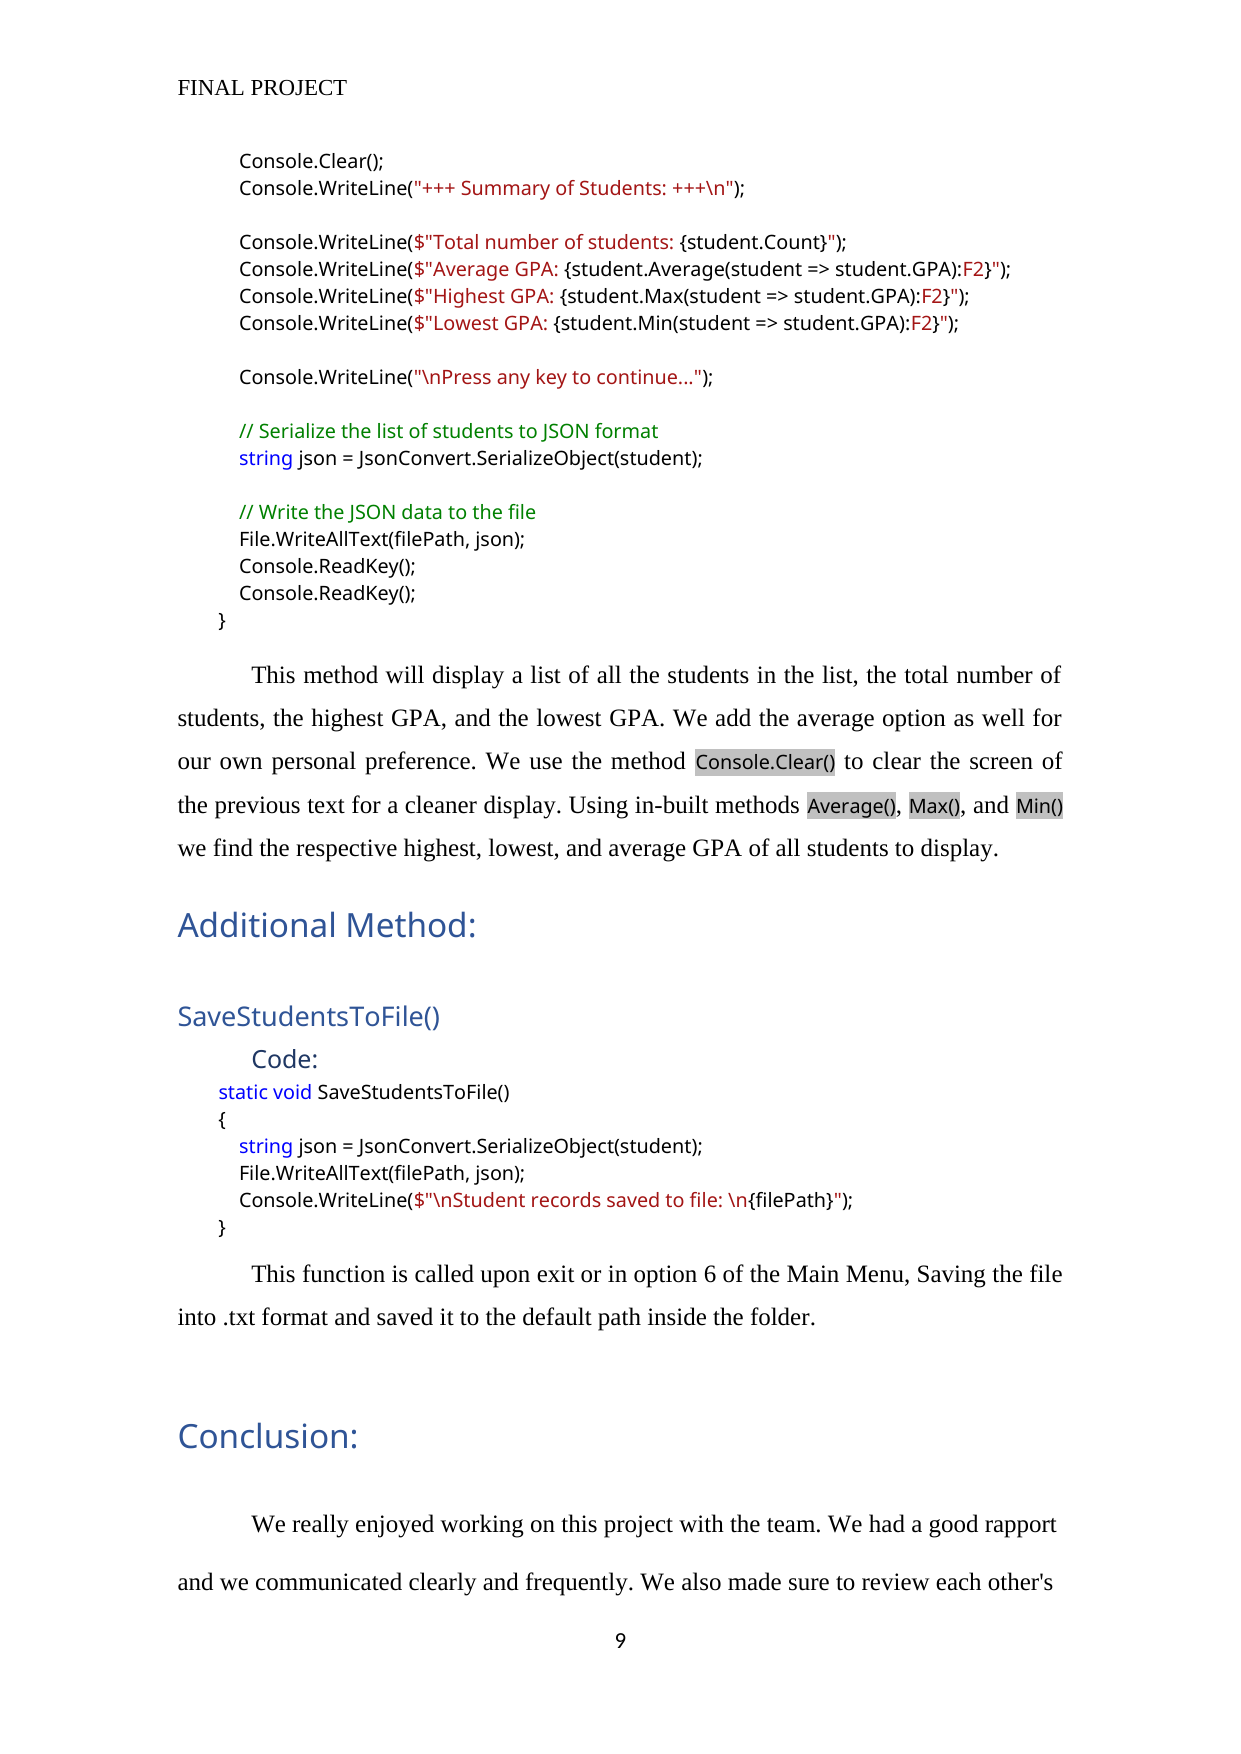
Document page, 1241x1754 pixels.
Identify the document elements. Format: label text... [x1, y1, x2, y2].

text Console.WriteLine("+++ Summary of Students: +++\n"); [177, 174, 1063, 202]
text // Write the JSON data to the file [177, 498, 1063, 525]
text static void SaveStudentsToFile() [177, 1078, 1063, 1105]
subtitle Additional Method: [177, 902, 1063, 947]
text Console.ReadKey(); [177, 579, 1063, 606]
text string json = JsonConvert.SerializeObject(student); [177, 444, 1063, 471]
text string json = JsonConvert.SerializeObject(student); [177, 1132, 1063, 1159]
text Console.WriteLine($"Average GPA: {student.Average(student => student.GPA):F2}"); [177, 256, 1063, 282]
text File.WriteAllText(filePath, json); [177, 525, 1063, 552]
text Console.Clear(); [177, 148, 1063, 174]
text File.WriteAllText(filePath, json); [177, 1159, 1063, 1186]
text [177, 1509, 1063, 1595]
subtitle SaveStudentsToFile() [177, 997, 1063, 1034]
text } [177, 606, 1063, 633]
text Console.WriteLine($"Total number of students: {student.Count}"); [177, 228, 1063, 256]
text Console.WriteLine("\nPress any key to continue..."); [177, 363, 1063, 390]
text Console.WriteLine($"Highest GPA: {student.Max(student => student.GPA):F2}"); [177, 282, 1063, 309]
text This function is called upon exit or in option 6 of the Main Menu, Saving the file into .txt format and saved it to the default path inside the folder. [177, 1259, 1063, 1331]
text // Serialize the list of students to JSON format [177, 417, 1063, 444]
text } [177, 1213, 1063, 1240]
text Console.WriteLine($"\nStudent records saved to file: \n{filePath}"); [177, 1186, 1063, 1213]
subtitle Conclusion: [177, 1413, 1063, 1459]
subtitle Code: [177, 1041, 1063, 1076]
text { [177, 1105, 1063, 1132]
text Console.WriteLine($"Lowest GPA: {student.Min(student => student.GPA):F2}"); [177, 309, 1063, 336]
text Console.ReadKey(); [177, 552, 1063, 579]
text This method will display a list of all the students in the list, the total number of students, the highest GPA, and the lowest GPA. We add the average option as well for our own personal preference. We use the method Console.Clear() to clear the screen of the previous text for a cleaner display. Using in-built methods Average(), Max(), and Min() we find the respective highest, lowest, and average GPA of all students to display. [177, 660, 1063, 862]
